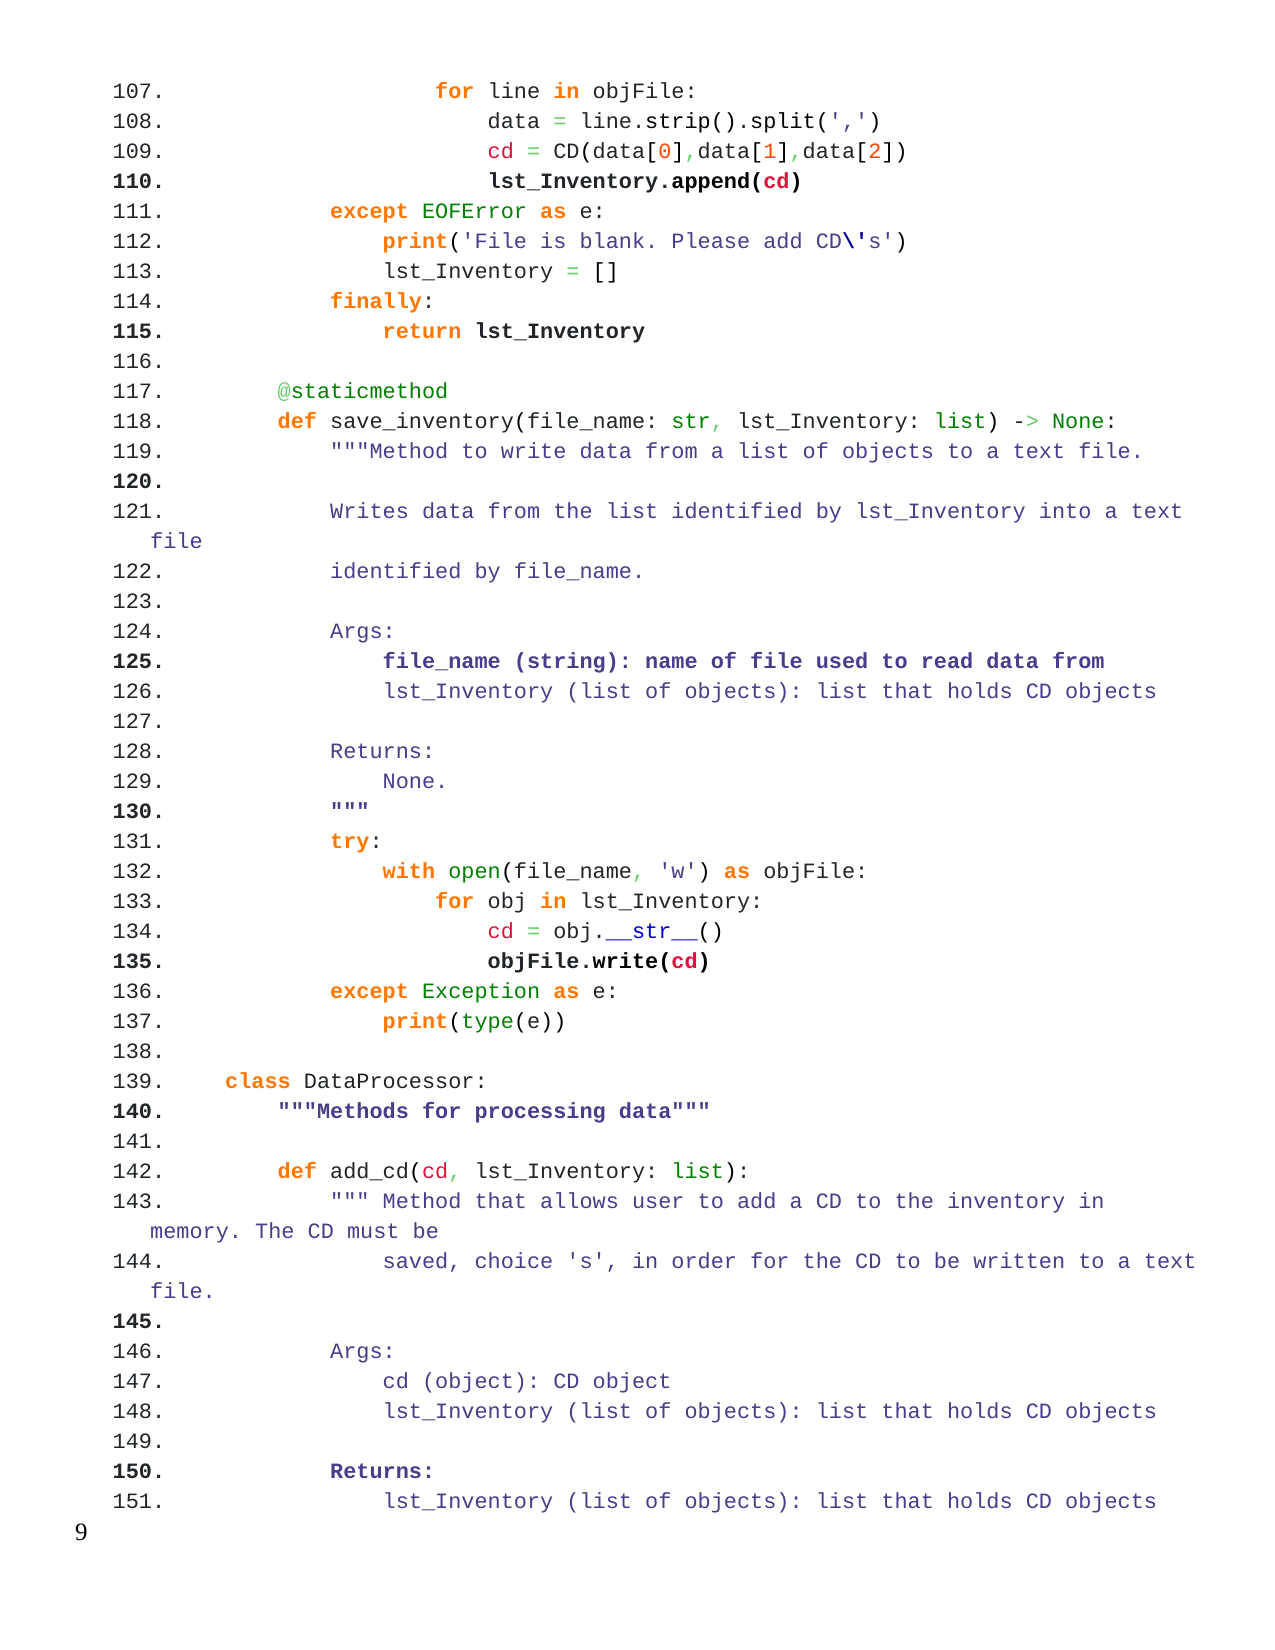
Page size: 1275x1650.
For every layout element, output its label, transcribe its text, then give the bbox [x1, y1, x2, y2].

list try: [112, 825, 1200, 855]
list def save_inventory(file_name: str, lst_Inventory: list) -> None: [112, 405, 1200, 435]
list """Methods for processing data""" [112, 1095, 1200, 1125]
list objFile.write(cd) [112, 945, 1200, 975]
list """Method to write data from a list of objects to a text file. [112, 435, 1200, 465]
list """ Method that allows user to add a CD to the inventory in memory. The CD must be [112, 1185, 1200, 1245]
list Args: [112, 1335, 1200, 1365]
list lst_Inventory = [] [112, 255, 1200, 285]
list print(type(e)) [112, 1005, 1200, 1035]
list """ [112, 795, 1200, 825]
list finally: [112, 285, 1200, 315]
list file_name (string): name of file used to read data from [112, 645, 1200, 675]
list lst_Inventory.append(cd) [112, 165, 1200, 195]
list identified by file_name. [112, 555, 1200, 585]
list def add_cd(cd, lst_Inventory: list): [112, 1155, 1200, 1185]
list Writes data from the list identified by lst_Inventory into a text file [112, 495, 1200, 555]
list cd = CD(data[0],data[1],data[2]) [112, 135, 1200, 165]
list for line in objFile: [112, 75, 1200, 105]
list None. [112, 765, 1200, 795]
list with open(file_name, 'w') as objFile: [112, 855, 1200, 885]
list except Exception as e: [112, 975, 1200, 1005]
list @staticmethod [112, 375, 1200, 405]
list Returns: [112, 1455, 1200, 1485]
list lst_Inventory (list of objects): list that holds CD objects [112, 1485, 1200, 1515]
list for obj in lst_Inventory: [112, 885, 1200, 915]
list Returns: [112, 735, 1200, 765]
list lst_Inventory (list of objects): list that holds CD objects [112, 675, 1200, 705]
list return lst_Inventory [112, 315, 1200, 345]
list cd = obj.__str__() [112, 915, 1200, 945]
list data = line.strip().split(',') [112, 105, 1200, 135]
list Args: [112, 615, 1200, 645]
list print('File is blank. Please add CD\'s') [112, 225, 1200, 255]
list saved, choice 's', in order for the CD to be written to a text file. [112, 1245, 1200, 1305]
list except EOFError as e: [112, 195, 1200, 225]
list cd (object): CD object [112, 1365, 1200, 1395]
list class DataProcessor: [112, 1065, 1200, 1095]
list lst_Inventory (list of objects): list that holds CD objects [112, 1395, 1200, 1425]
